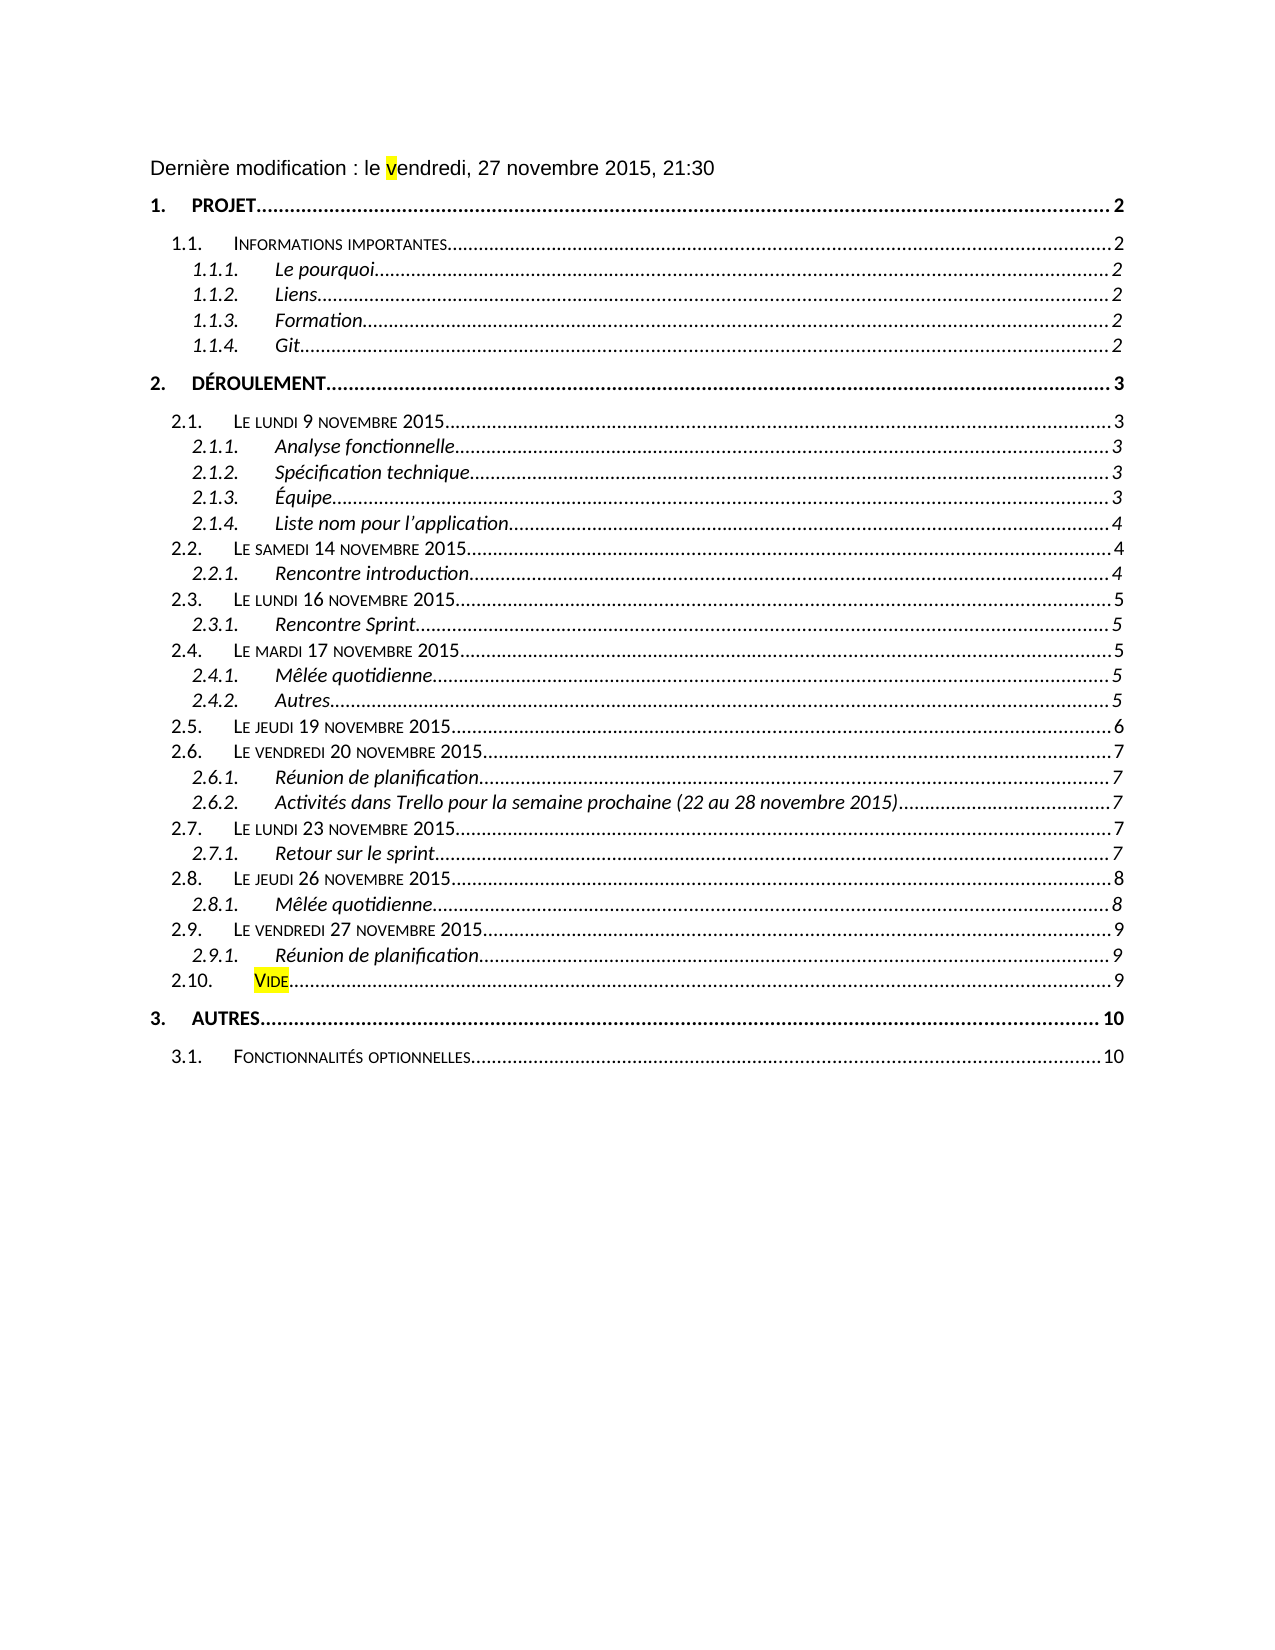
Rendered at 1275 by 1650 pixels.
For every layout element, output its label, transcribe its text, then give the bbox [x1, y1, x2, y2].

text 2.7. Le lundi 23 novembre 2015 7 [171, 815, 1125, 840]
text 2.4. Le mardi 17 novembre 2015 5 [171, 637, 1125, 662]
text 2.10. Vide 9 [171, 967, 254, 993]
text 2.1.1. Analyse fonctionnelle 3 [192, 433, 1125, 459]
text 2.6. Le vendredi 20 novembre 2015 7 [171, 738, 1125, 764]
text 1.1. Informations importantes 2 [171, 231, 1125, 256]
text Dernière modification : le vendredi, 27 novembre 2015, 16:29 [397, 156, 1125, 180]
text 1.1.4. Git 2 [192, 332, 1125, 358]
text 2.7.1. Retour sur le sprint 7 [192, 840, 1125, 866]
text 2.3.1. Rencontre Sprint 5 [192, 611, 1125, 637]
text 2.4.1. Mêlée quotidienne 5 [192, 662, 1125, 688]
text 2.1. Le lundi 9 novembre 2015 3 [171, 408, 1125, 433]
text 2.1.3. Équipe 3 [192, 484, 1125, 510]
text 1. Projet 2 [150, 193, 1125, 218]
text 2.6.1. Réunion de planification 7 [192, 764, 1125, 789]
text 1.1.1. Le pourquoi 2 [192, 256, 1125, 281]
text 2.3. Le lundi 16 novembre 2015 5 [171, 586, 1125, 611]
text 1.1.2. Liens 2 [192, 281, 1125, 307]
text 2.1.2. Spécification technique 3 [192, 459, 1125, 484]
text Dernière modification : le vendredi, 27 novembre 2015, 16:29 [150, 156, 386, 180]
text 2.9. Le vendredi 27 novembre 2015 9 [171, 916, 1125, 942]
text 3. Autres 10 [150, 1005, 1125, 1031]
text 3.1. Fonctionnalités optionnelles 10 [171, 1043, 1125, 1068]
text 2.9.1. Réunion de planification 9 [192, 942, 1125, 967]
text 2. Déroulement 3 [150, 370, 1125, 396]
text 2.8. Le jeudi 26 novembre 2015 8 [171, 866, 1125, 891]
text 2.6.2. Activités dans Trello pour la semaine prochaine (22 au 28 novembre 2015) 7 [192, 789, 1125, 815]
text 2.5. Le jeudi 19 novembre 2015 6 [171, 713, 1125, 738]
text 2.8.1. Mêlée quotidienne 8 [192, 891, 1125, 916]
text 2.10. Vide 9 [289, 967, 1125, 993]
text 2.4.2. Autres 5 [192, 688, 1125, 713]
text 2.2.1. Rencontre introduction 4 [192, 561, 1125, 586]
text 1.1.3. Formation 2 [192, 307, 1125, 332]
text 2.2. Le samedi 14 novembre 2015 4 [171, 535, 1125, 561]
text 2.1.4. Liste nom pour l’application 4 [192, 510, 1125, 535]
